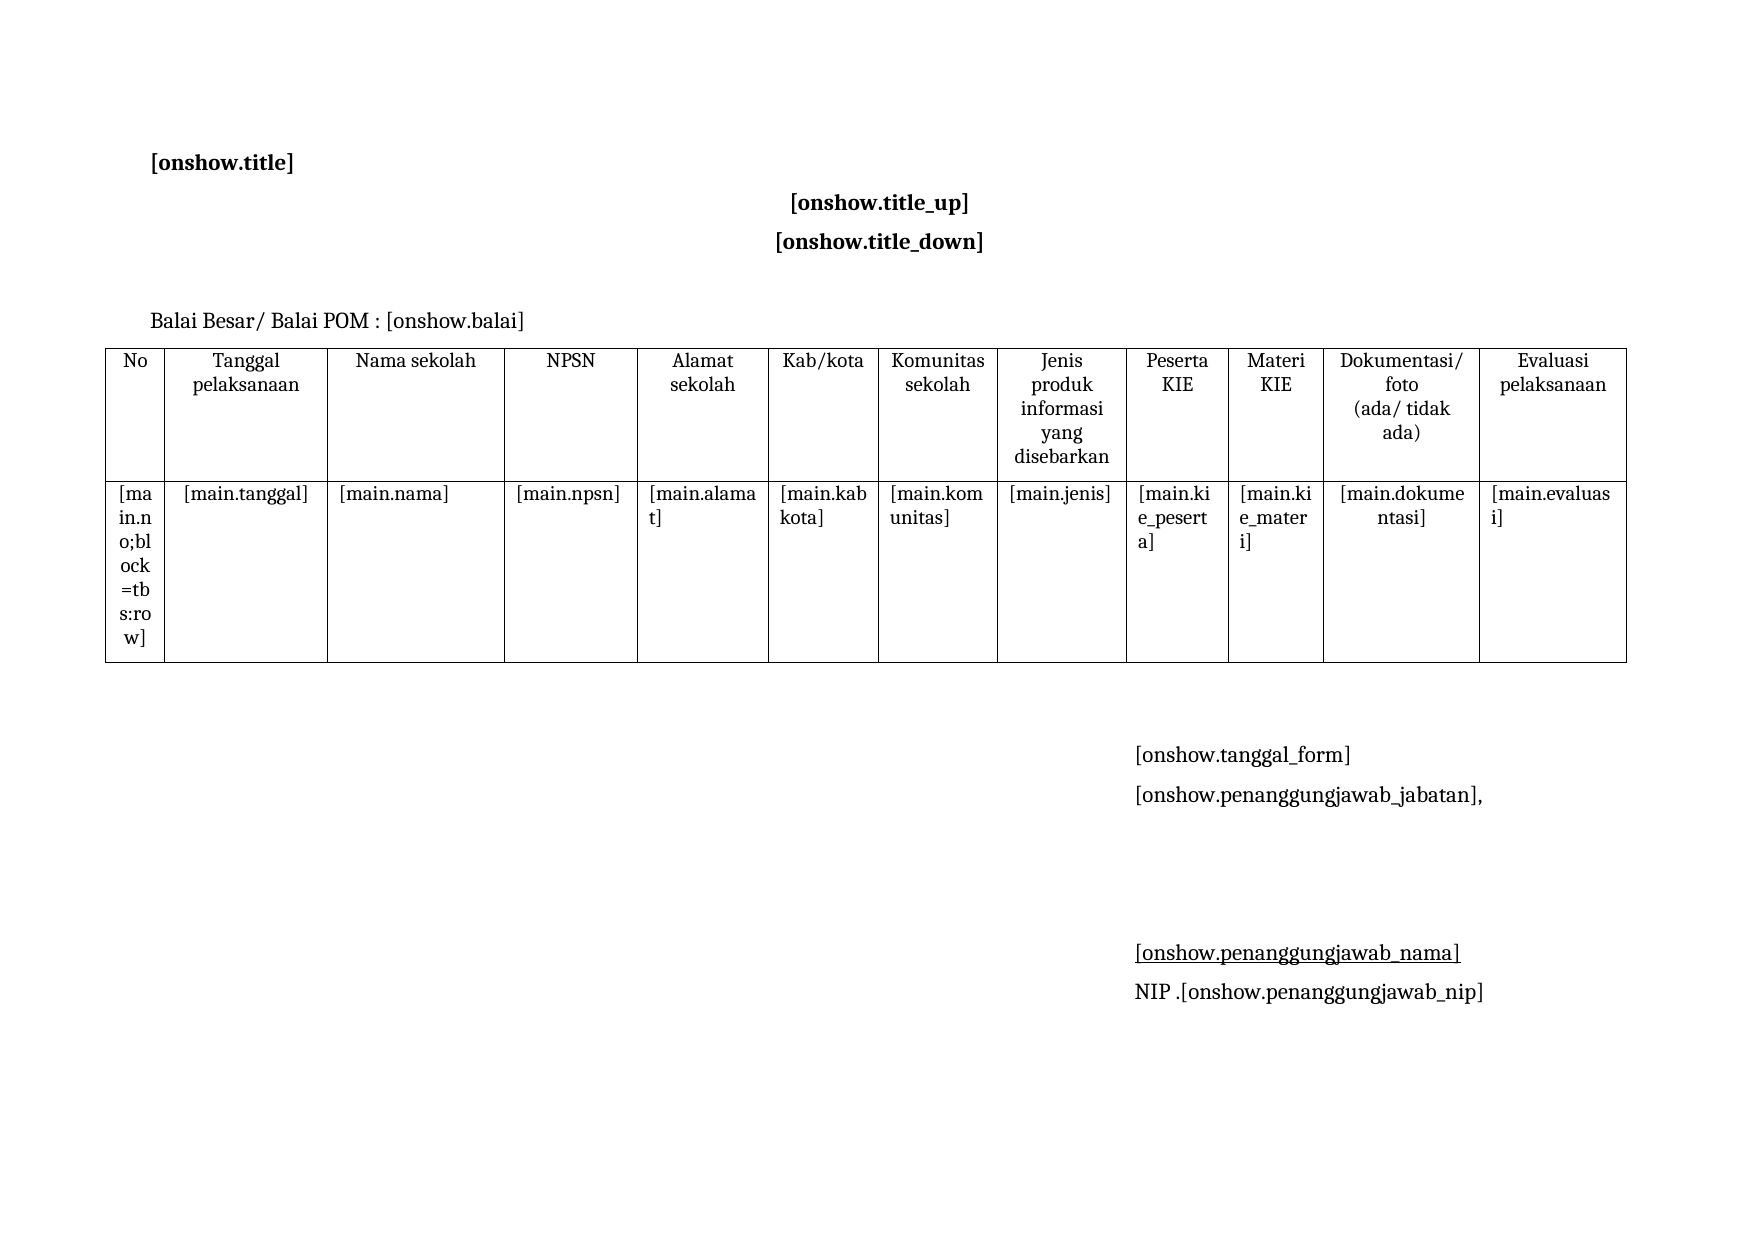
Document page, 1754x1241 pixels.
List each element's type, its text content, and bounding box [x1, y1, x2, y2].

table_cell [main.dokumentasi] [1324, 482, 1479, 662]
title [onshow.penanggungjawab_jabatan], [1134, 781, 1604, 808]
title Balai Besar/ Balai POM : [onshow.balai] [150, 308, 1604, 334]
table_header Evaluasi pelaksanaan [1480, 349, 1626, 481]
title [onshow.tanggal_form] [1134, 742, 1604, 768]
table_cell [main.komunitas] [879, 482, 997, 662]
title NIP .[onshow.penanggungjawab_nip] [1134, 979, 1604, 1005]
table_cell [main.npsn] [505, 482, 637, 662]
table_header Peserta KIE [1127, 349, 1228, 481]
table_header No [106, 349, 164, 481]
table_cell [main.evaluasi] [1480, 482, 1626, 662]
table_cell [main.jenis] [998, 482, 1126, 662]
title [onshow.title] [150, 150, 1604, 176]
title [onshow.title_down] [150, 229, 1604, 255]
title [onshow.title_up] [150, 189, 1604, 216]
table_header Komunitas sekolah [879, 349, 997, 481]
table_cell [main.no;block=tbs:row] [106, 482, 164, 662]
table_header Tanggal pelaksanaan [165, 349, 327, 481]
table_header Kab/kota [769, 349, 878, 481]
table_cell [main.kie_peserta] [1127, 482, 1228, 662]
table_header Alamat sekolah [638, 349, 768, 481]
table_header NPSN [505, 349, 637, 481]
title [onshow.penanggungjawab_nama] [1134, 939, 1604, 966]
table_header Nama sekolah [328, 349, 504, 481]
table_cell [main.kie_materi] [1229, 482, 1323, 662]
table_cell [main.nama] [328, 482, 504, 662]
table_cell [main.alamat] [638, 482, 768, 662]
table_cell [main.tanggal] [165, 482, 327, 662]
table_cell [main.kabkota] [769, 482, 878, 662]
table_header Materi KIE [1229, 349, 1323, 481]
table_header Dokumentasi/ foto (ada/ tidak ada) [1324, 349, 1479, 481]
table_header Jenis produk informasi yang disebarkan [998, 349, 1126, 481]
